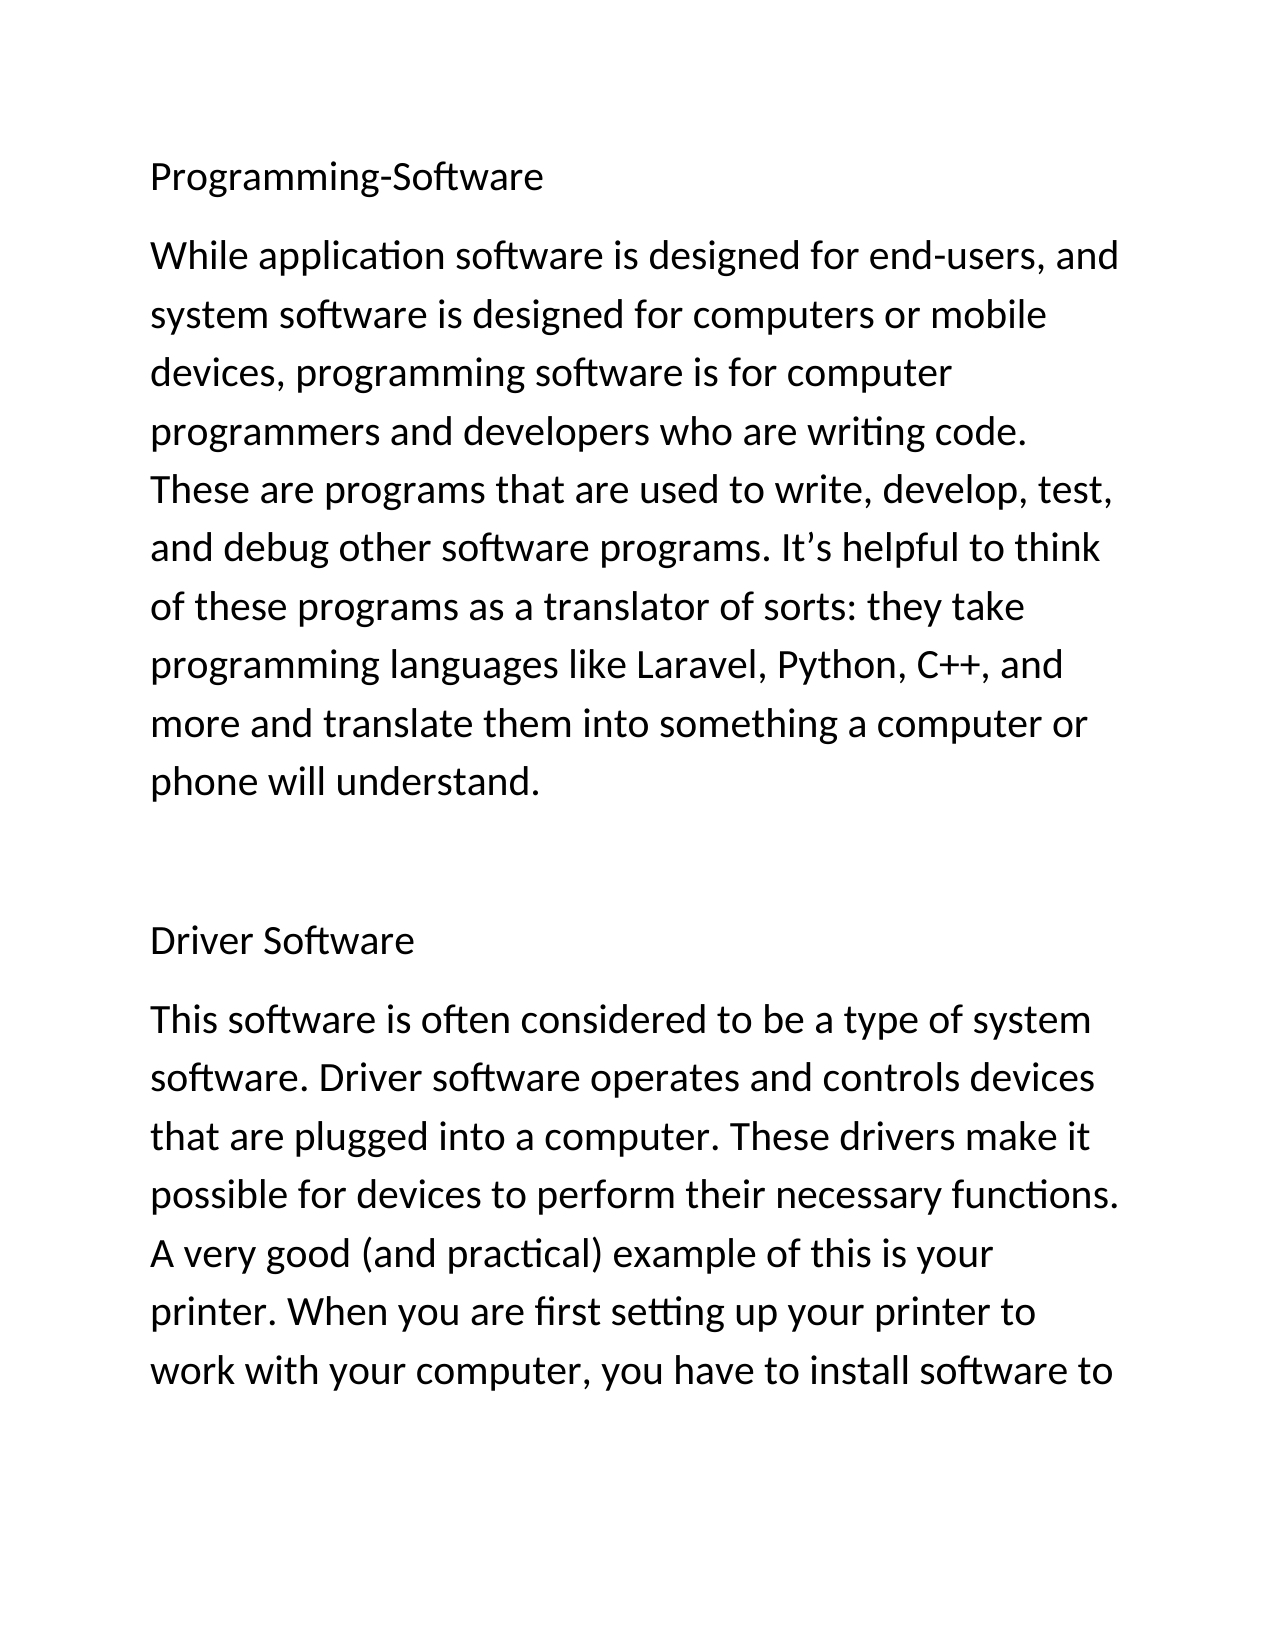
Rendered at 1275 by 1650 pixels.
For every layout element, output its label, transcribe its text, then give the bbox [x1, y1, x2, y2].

text Programming-Software [150, 150, 1125, 201]
text While application software is designed for end-users, and system software is designed for computers or mobile devices, programming software is for computer programmers and developers who are writing code. These are programs that are used to write, develop, test, and debug other software programs. It’s helpful to think of these programs as a translator of sorts: they take programming languages like Laravel, Python, C++, and more and translate them into something a computer or phone will understand. [150, 229, 1125, 806]
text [150, 993, 1125, 1394]
text Driver Software [150, 914, 1125, 964]
